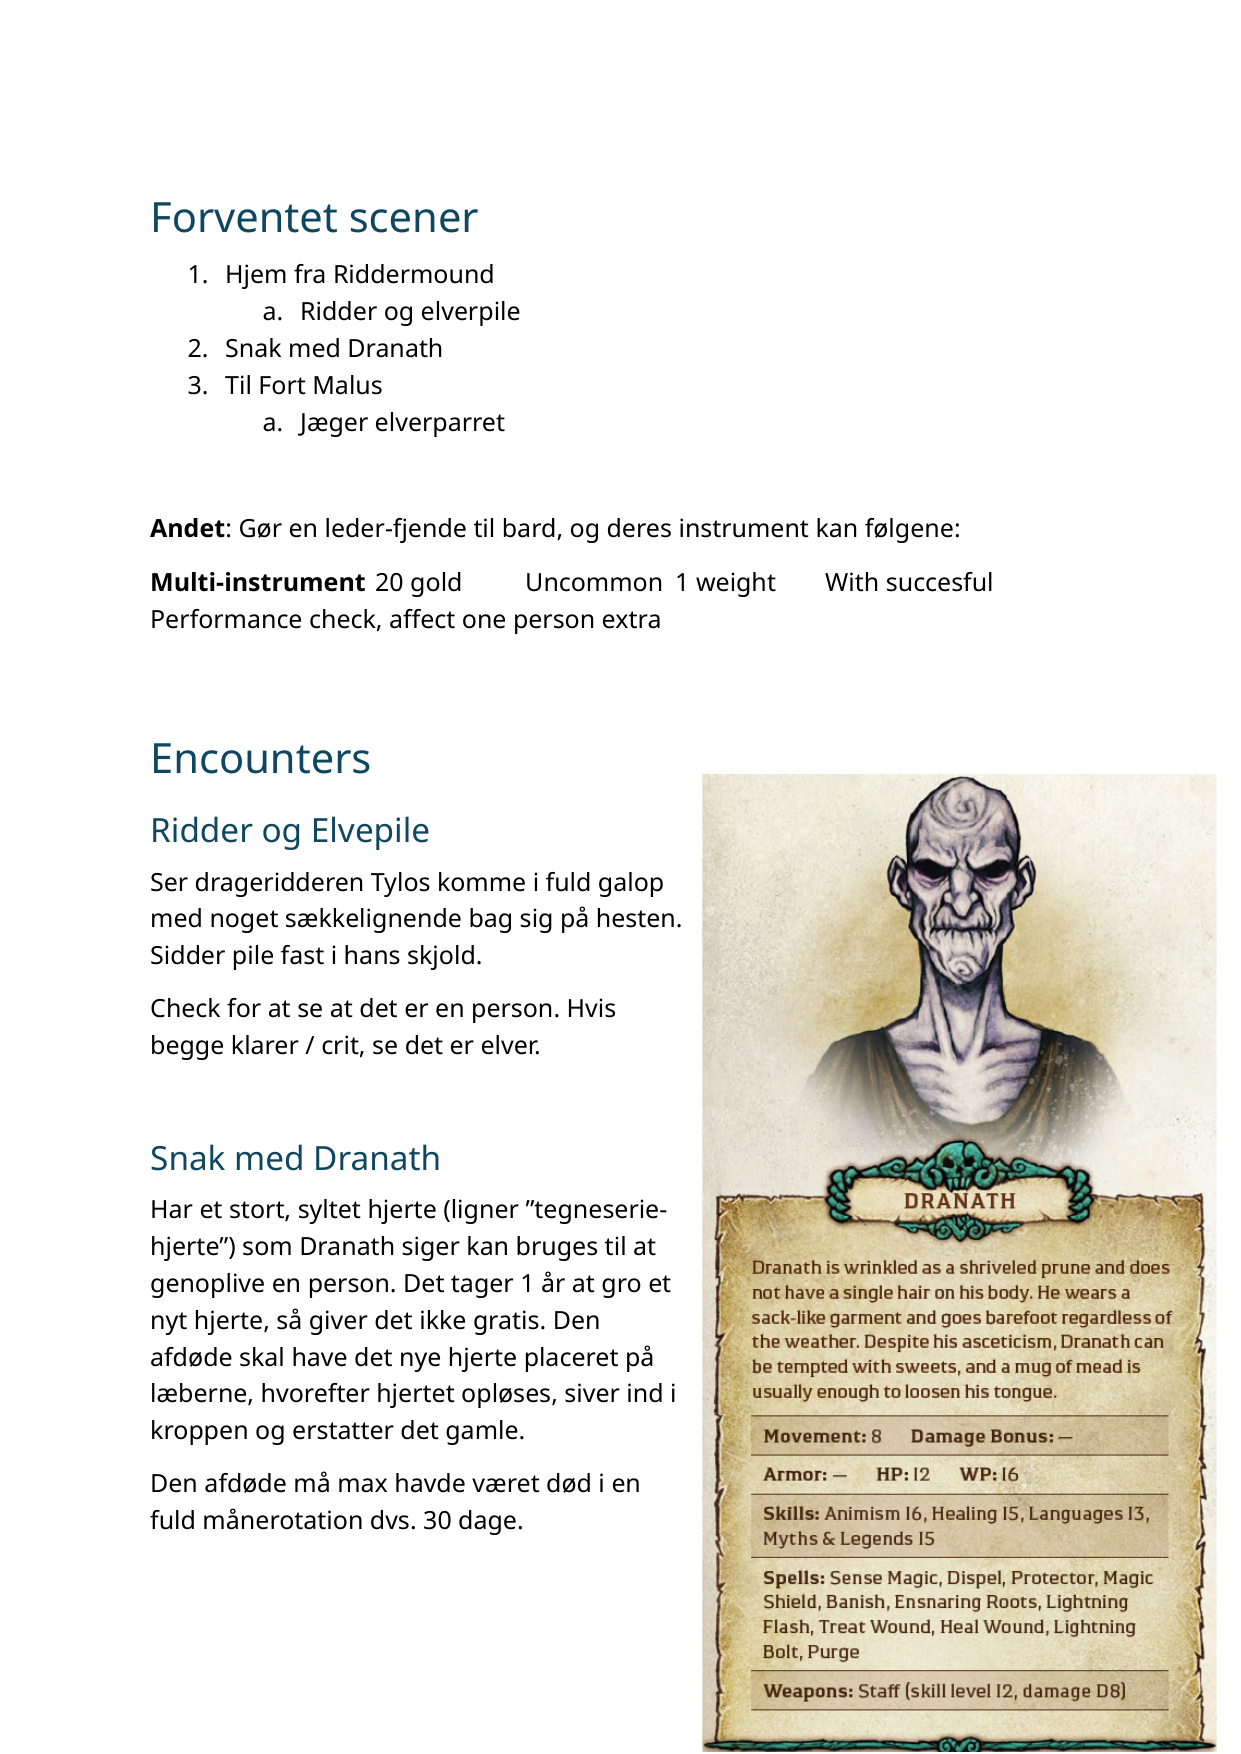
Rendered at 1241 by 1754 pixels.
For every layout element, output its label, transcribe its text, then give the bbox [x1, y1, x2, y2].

list Ridder og elverpile [262, 294, 1090, 328]
text Den afdøde må max havde været død i en fuld månerotation dvs. 30 dage. [150, 1466, 701, 1537]
text Check for at se at det er en person. Hvis begge klarer / crit, se det er elver. [150, 991, 701, 1062]
list Jæger elverparret [262, 404, 1090, 438]
subtitle Forventet scener [150, 187, 1090, 244]
list Snak med Dranath [187, 331, 1090, 365]
text Multi-instrument 20 gold Uncommon 1 weight With succesful Performance check, affect one person extra [150, 564, 1090, 635]
text Ser drageridderen Tylos komme i fuld galop med noget sækkelignende bag sig på hesten. Sidder pile fast i hans skjold. [150, 864, 701, 972]
picture [701, 774, 1217, 1749]
list Til Fort Malus [187, 367, 1090, 401]
list Hjem fra Riddermound [187, 257, 1090, 291]
text Har et stort, syltet hjerte (ligner ”tegneserie-hjerte”) som Dranath siger kan bruges til at genoplive en person. Det tager 1 år at gro et nyt hjerte, så giver det ikke gratis. Den afdøde skal have det nye hjerte placeret på læberne, hvorefter hjertet opløses, siver ind i kroppen og erstatter det gamle. [150, 1192, 701, 1447]
subtitle Ridder og Elvepile [150, 807, 701, 852]
subtitle Snak med Dranath [150, 1135, 701, 1180]
subtitle Encounters [150, 729, 1090, 786]
text Andet: Gør en leder-fjende til bard, og deres instrument kan følgene: [150, 511, 1090, 545]
